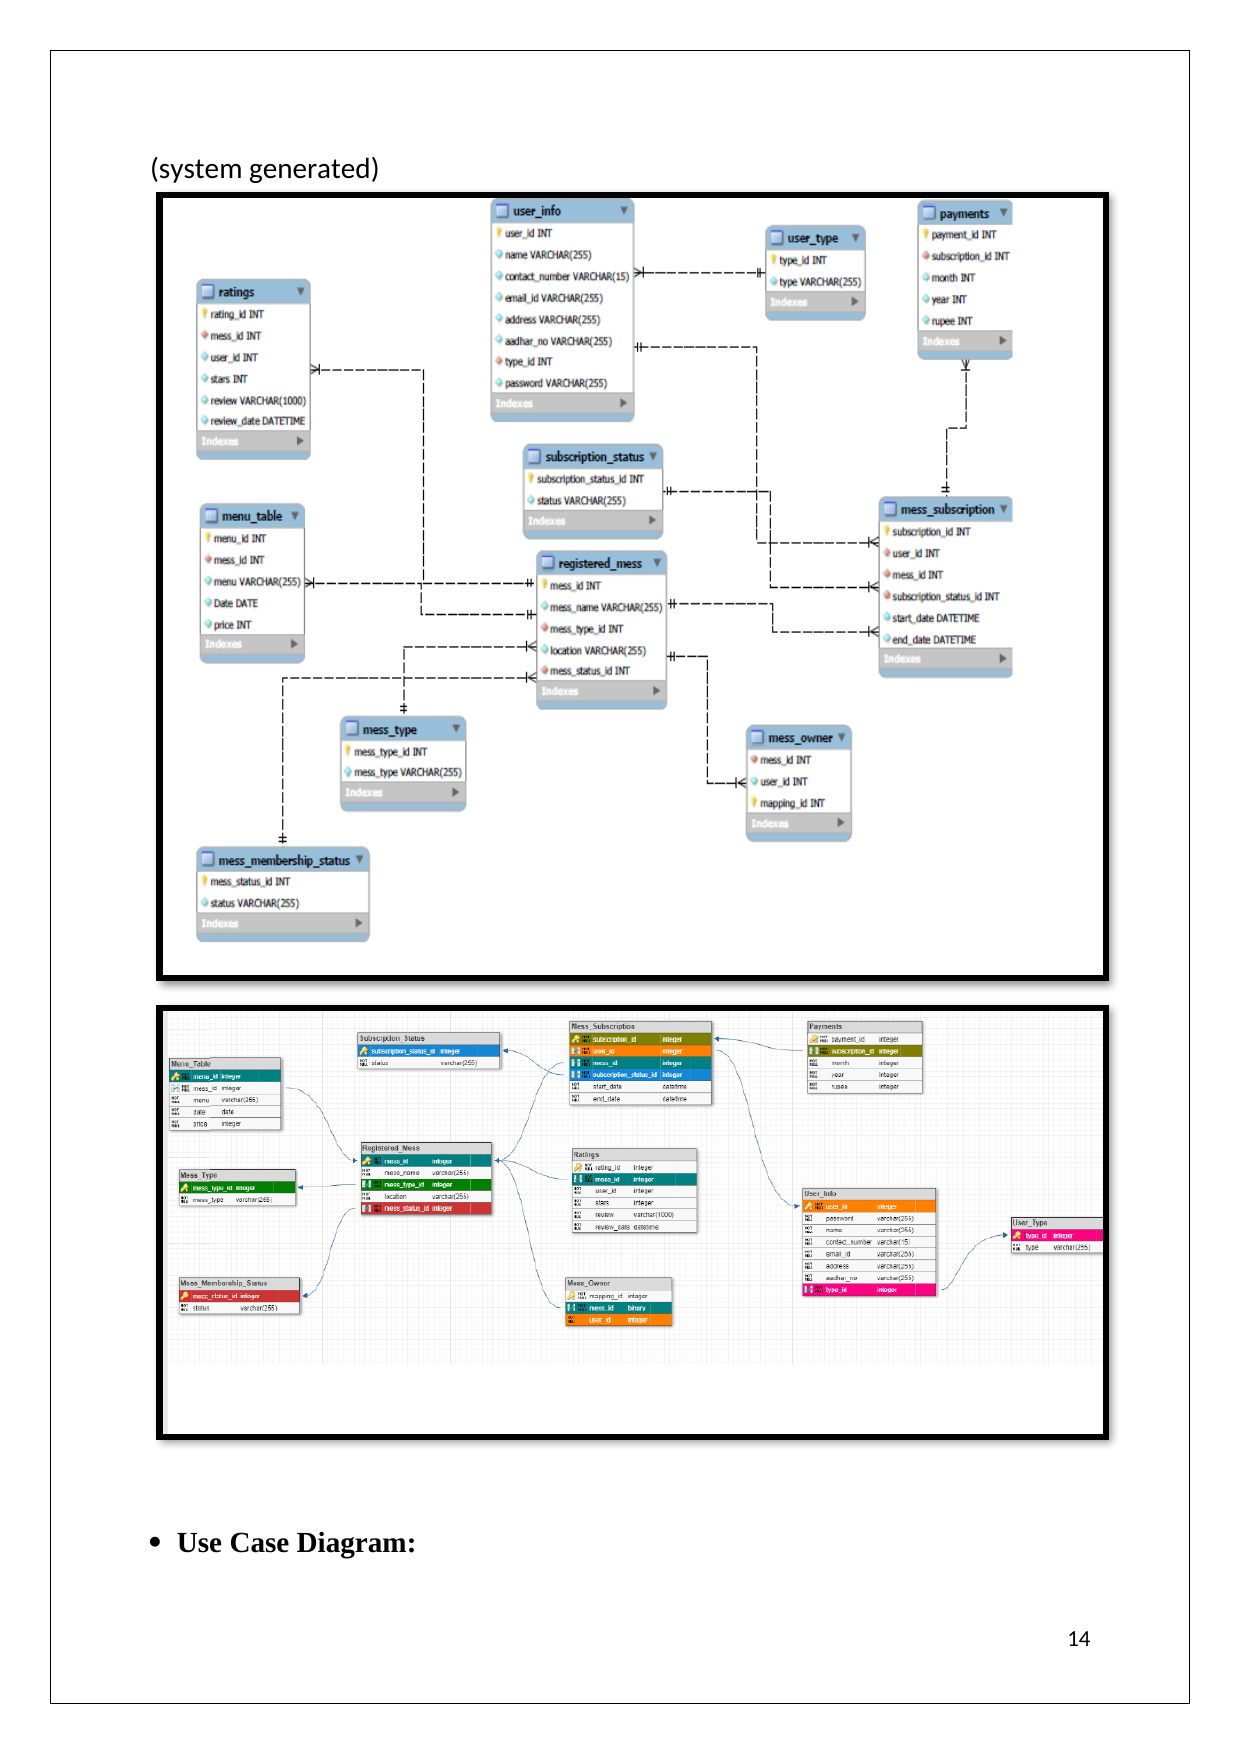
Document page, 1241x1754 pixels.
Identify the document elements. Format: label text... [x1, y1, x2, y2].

text Use Case Diagram: [150, 1525, 1090, 1559]
picture [163, 198, 1103, 975]
picture [163, 1011, 1103, 1434]
